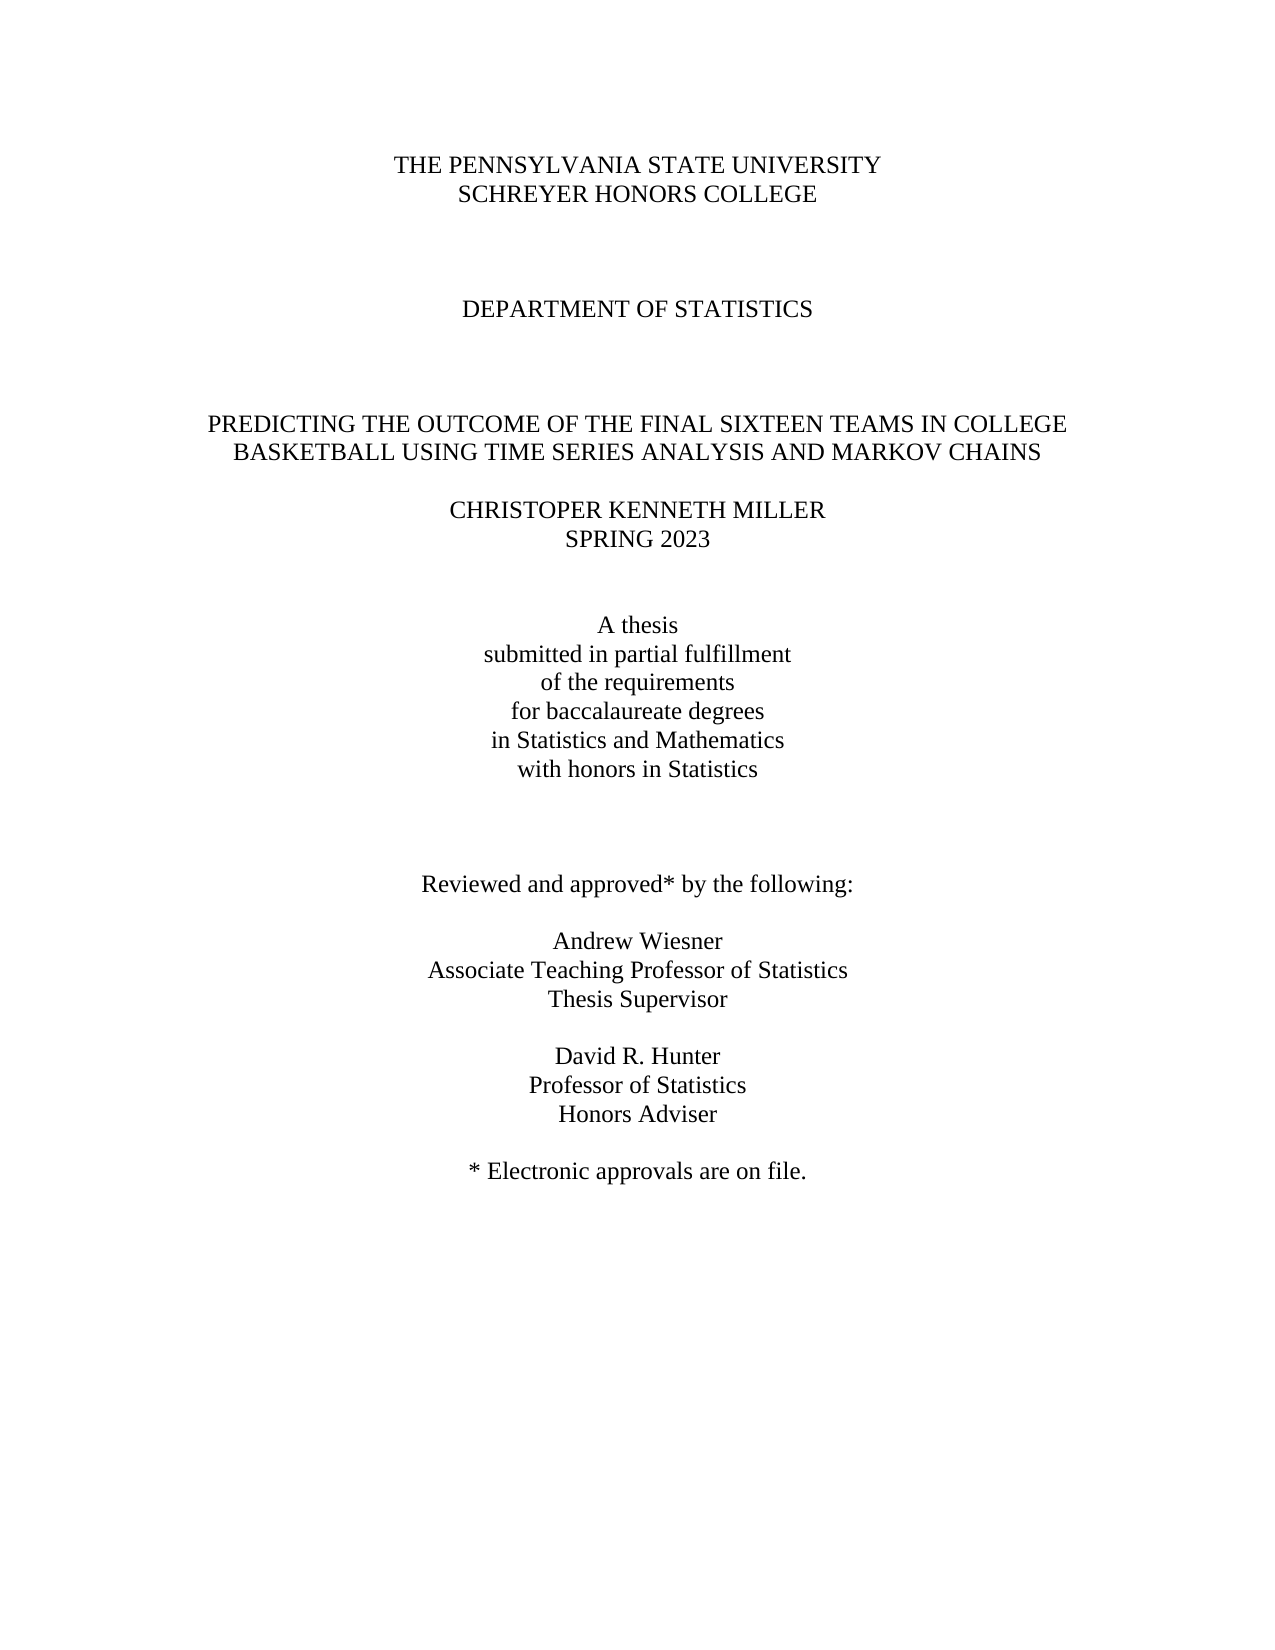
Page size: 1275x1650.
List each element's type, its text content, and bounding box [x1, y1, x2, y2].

text of the requirements [150, 667, 1125, 696]
text in Statistics and Mathematics [150, 725, 1125, 754]
text David R. Hunter [150, 1041, 1125, 1070]
text Professor of Statistics [150, 1070, 1125, 1099]
text Andrew Wiesner [150, 926, 1125, 955]
text with honors in Statistics [150, 754, 1125, 782]
text Thesis Supervisor [150, 984, 1125, 1012]
text SCHREYER HONORS COLLEGE [150, 179, 1125, 207]
text * Electronic approvals are on file. [150, 1156, 1125, 1185]
text for baccalaureate degrees [150, 696, 1125, 725]
text Associate Teaching Professor of Statistics [150, 955, 1125, 984]
text SPRING 2023 [150, 524, 1125, 552]
text submitted in partial fulfillment [150, 639, 1125, 667]
text PREDICTING THE OUTCOME OF THE FINAL SIXTEEN TEAMS IN COLLEGE BASKETBALL USING TIME SERIES ANALYSIS AND MARKOV CHAINS [150, 409, 1125, 466]
text A thesis [150, 610, 1125, 639]
text THE PENNSYLVANIA STATE UNIVERSITY [150, 150, 1125, 179]
text CHRISTOPER KENNETH MILLER [150, 495, 1125, 524]
text Reviewed and approved* by the following: [150, 869, 1125, 897]
text Honors Adviser [150, 1099, 1125, 1127]
text DEPARTMENT OF STATISTICS [150, 294, 1125, 322]
